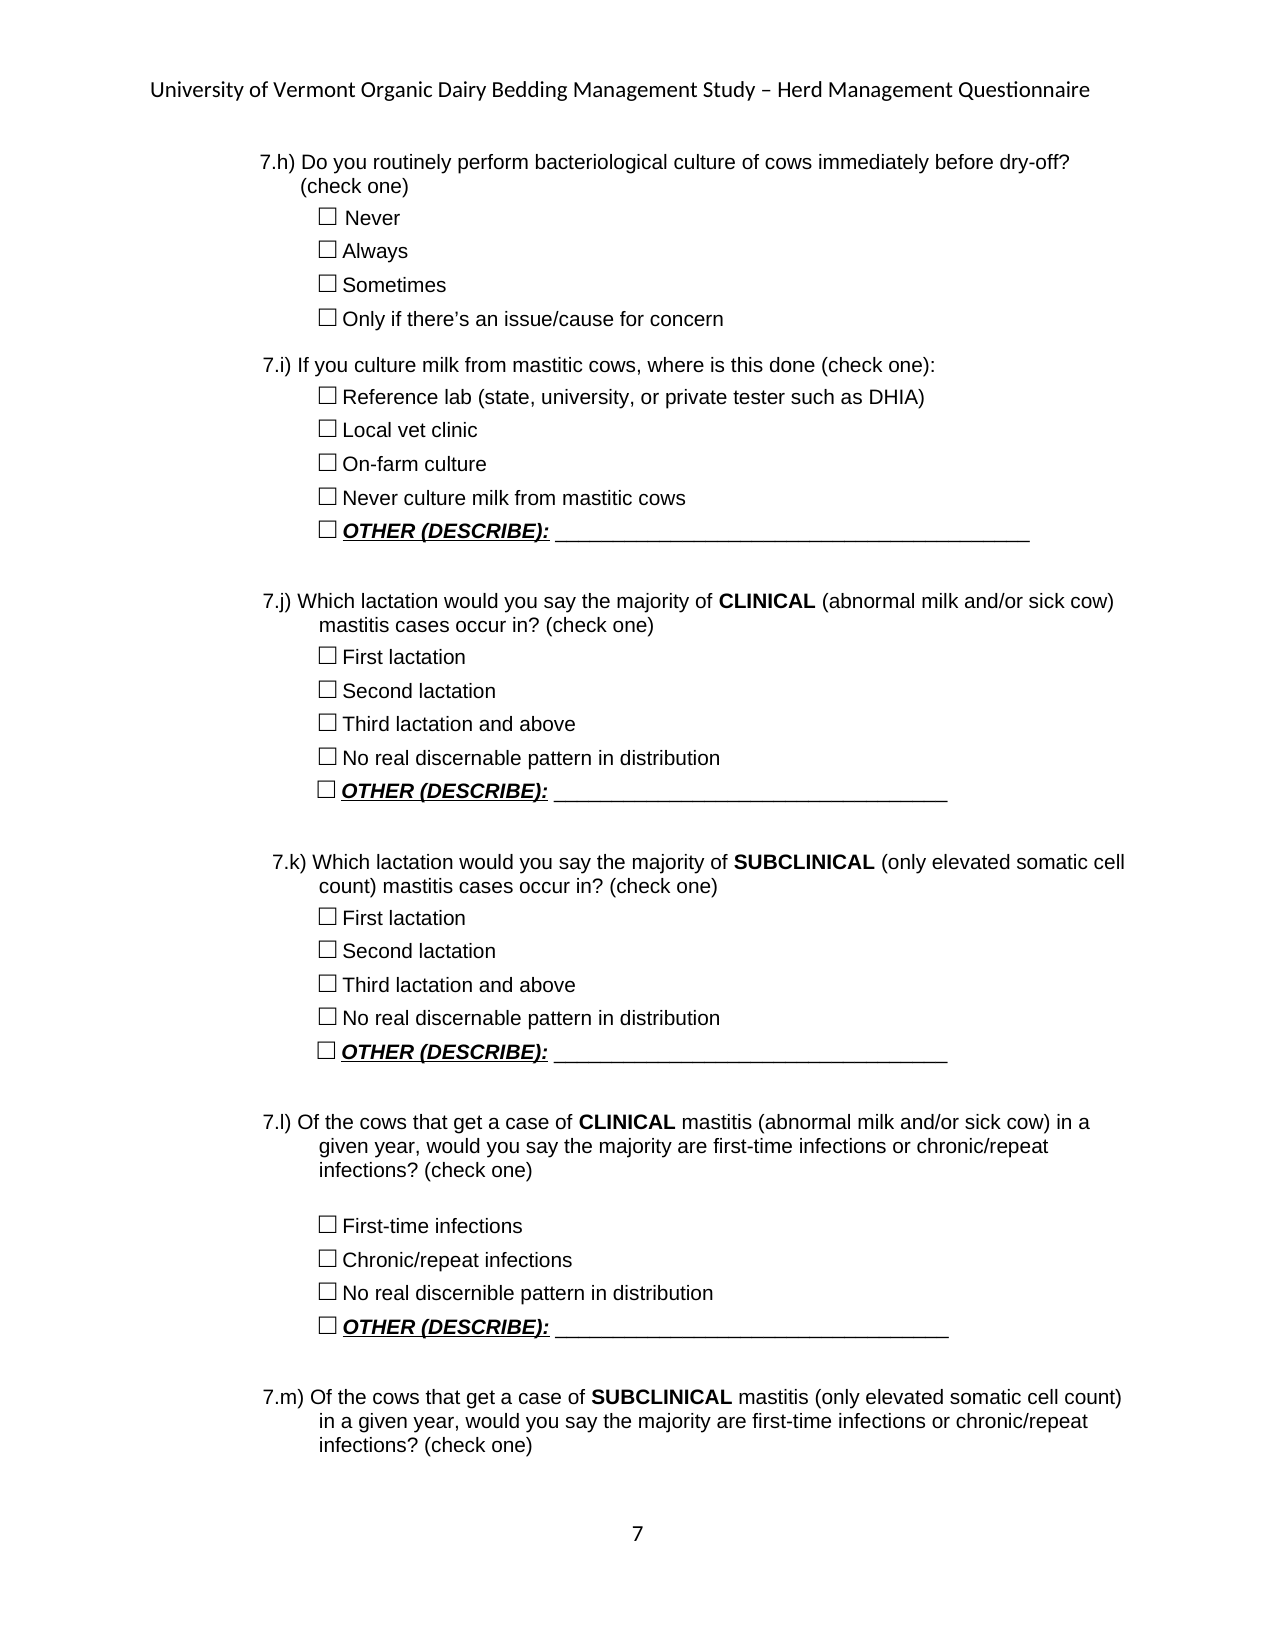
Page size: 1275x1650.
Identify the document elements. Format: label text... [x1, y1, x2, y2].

list □ Reference lab (state, university, or private tester such as DHIA) [319, 377, 1125, 410]
text 7.j) Which lactation would you say the majority of CLINICAL (abnormal milk and/or sick cow) mastitis cases occur in? (check one) [262, 589, 1125, 637]
list □ No real discernible pattern in distribution [319, 1273, 1125, 1307]
list □ Never culture milk from mastitic cows [319, 477, 1125, 511]
list □ Other (describe): __________________________________ [309, 771, 1125, 805]
list □ Local vet clinic [319, 410, 1125, 444]
list □ Third lactation and above [319, 965, 1125, 998]
text 7.k) Which lactation would you say the majority of SUBCLINICAL (only elevated somatic cell count) mastitis cases occur in? (check one) [272, 850, 1125, 898]
list □ Second lactation [319, 671, 1125, 704]
list □ Other (describe): _________________________________________ [319, 511, 1125, 544]
list □ Other (describe): __________________________________ [319, 1307, 1125, 1340]
list □ No real discernable pattern in distribution [319, 738, 1125, 771]
list □ Second lactation [319, 931, 1125, 965]
text 7.l) Of the cows that get a case of CLINICAL mastitis (abnormal milk and/or sick cow) in a given year, would you say the majority are first-time infections or chronic/repeat infections? (check one) [262, 1110, 1125, 1182]
list □ First-time infections [319, 1206, 1125, 1239]
text (check one) [259, 174, 1125, 198]
list □ First lactation [319, 898, 1125, 931]
list □ On-farm culture [319, 444, 1125, 477]
list □ Sometimes [319, 265, 1125, 298]
list □ Always [319, 231, 1125, 265]
text 7.i) If you culture milk from mastitic cows, where is this done (check one): [262, 353, 1125, 377]
list □ Never [319, 198, 1125, 231]
list □ First lactation [319, 637, 1125, 671]
text 7.m) Of the cows that get a case of SUBCLINICAL mastitis (only elevated somatic cell count) in a given year, would you say the majority are first-time infections or chronic/repeat infections? (check one) [262, 1385, 1125, 1457]
list □ Other (describe): __________________________________ [309, 1032, 1125, 1065]
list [319, 298, 1125, 332]
list □ No real discernable pattern in distribution [319, 998, 1125, 1032]
list □ Chronic/repeat infections [319, 1239, 1125, 1273]
text 7.h) Do you routinely perform bacteriological culture of cows immediately before dry-off? [259, 150, 1125, 174]
list □ Third lactation and above [319, 704, 1125, 738]
